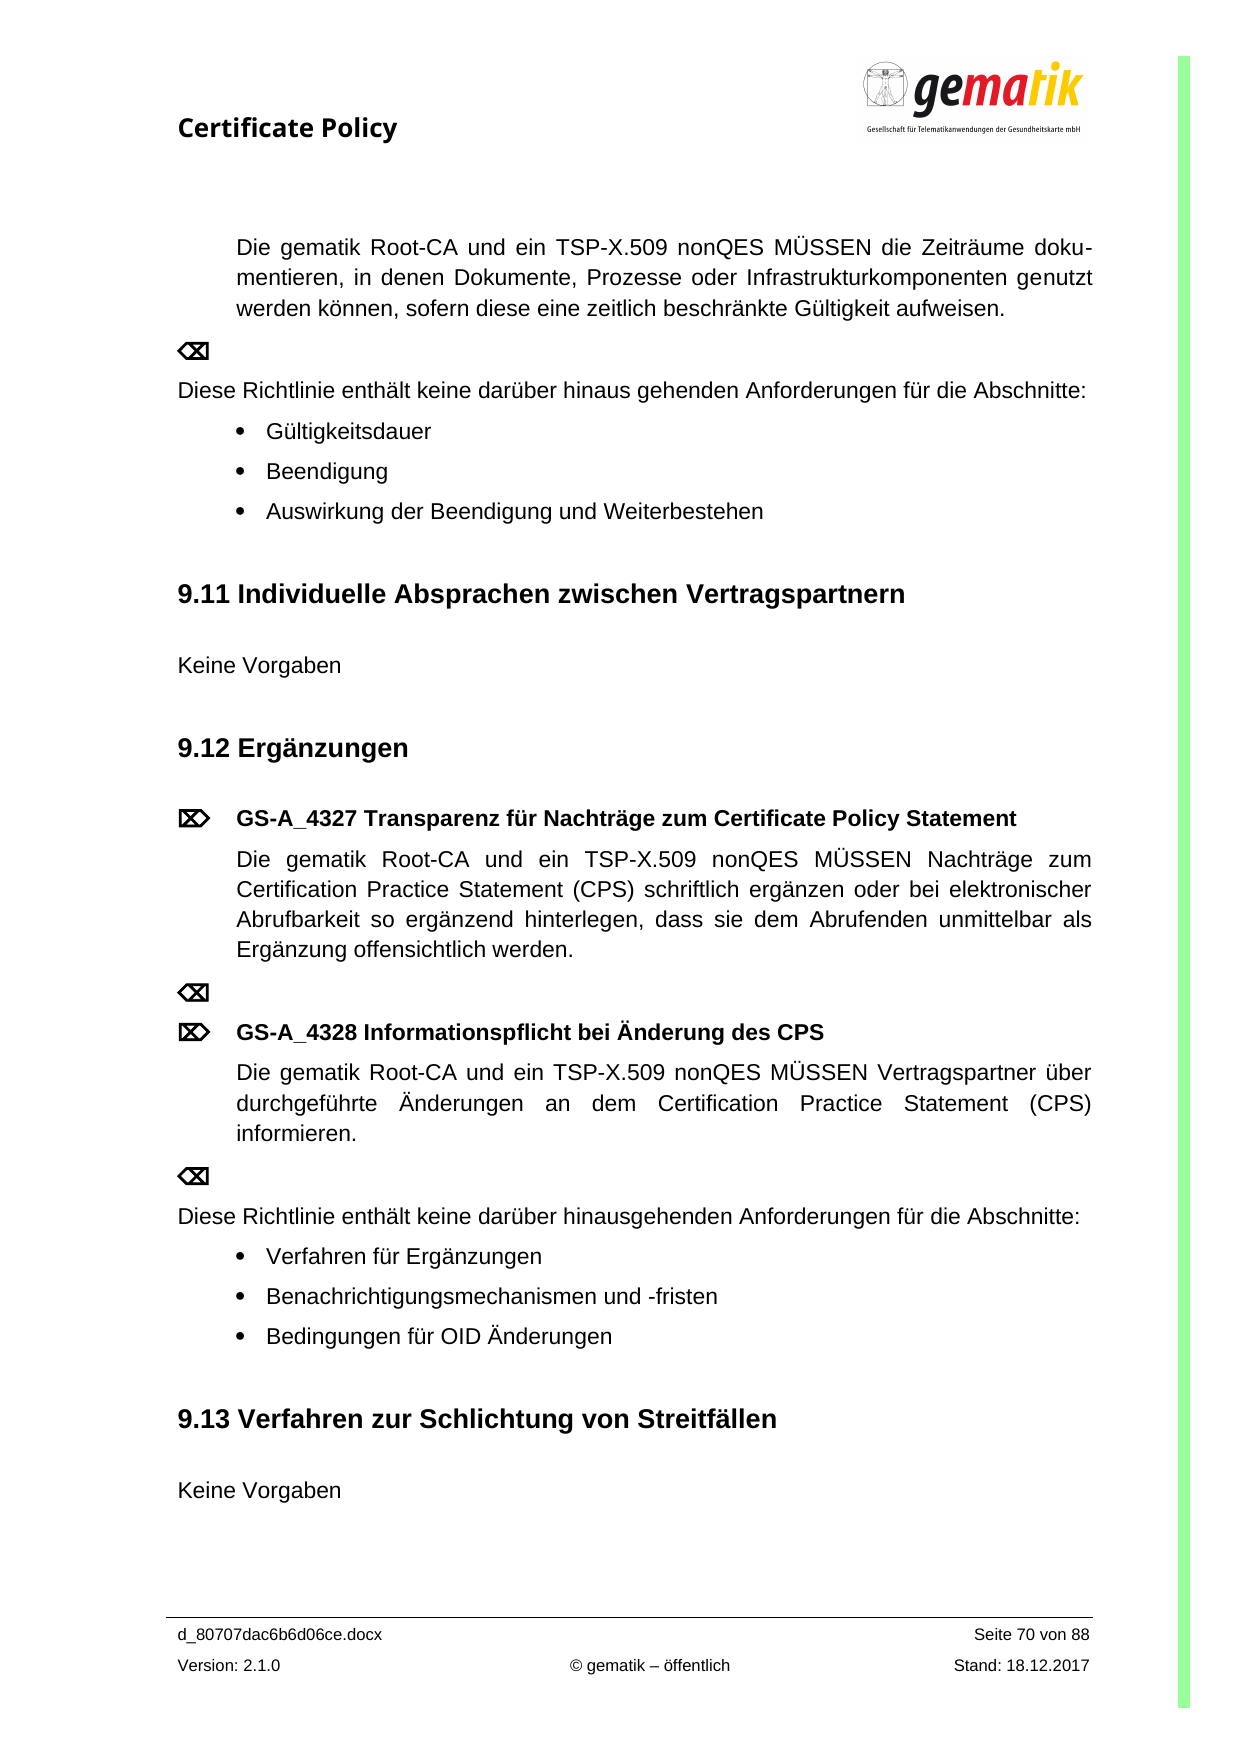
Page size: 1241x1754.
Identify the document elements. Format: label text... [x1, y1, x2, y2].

subtitle Individuelle Absprachen zwischen Vertragspartnern [177, 578, 1092, 609]
text Benachrichtigungsmechanismen und -fristen [236, 1283, 1092, 1309]
text Gültigkeitsdauer [236, 418, 1092, 444]
subtitle Ergänzungen [177, 732, 1092, 763]
text Die gematik Root-CA und ein TSP-X.509 nonQES MÜSSEN Nachträge zum Certification Practice Statement (CPS) schriftlich ergänzen oder bei elektronischer Abrufbarkeit so ergänzend hinterlegen, dass sie dem Abrufenden unmittelbar als Ergänzung offensichtlich werden. [236, 846, 1092, 963]
text Die gematik Root-CA und ein TSP-X.509 nonQES MÜSSEN Vertragspartner über durchgeführte Änderungen an dem Certification Practice Statement (CPS) informieren. [236, 1059, 1092, 1146]
text Keine Vorgaben [177, 1477, 1092, 1503]
text Die gematik Root-CA und ein TSP-X.509 nonQES MÜSSEN die Zeiträume dokumentieren, in denen Dokumente, Prozesse oder Infrastrukturkomponenten genutzt werden können, sofern diese eine zeitlich beschränkte Gültigkeit aufweisen. [236, 234, 1092, 321]
text Verfahren für Ergänzungen [236, 1243, 1092, 1269]
text Beendigung [236, 458, 1092, 484]
text Diese Richtlinie enthält keine darüber hinausgehenden Anforderungen für die Abschnitte: [177, 1203, 1092, 1229]
text GS-A_4328 Informationspflicht bei Änderung des CPS [177, 1019, 1092, 1046]
text Keine Vorgaben [177, 652, 1092, 678]
text Diese Richtlinie enthält keine darüber hinaus gehenden Anforderungen für die Abschnitte: [177, 377, 1092, 404]
text Bedingungen für OID Änderungen [236, 1323, 1092, 1350]
text GS-A_4327 Transparenz für Nachträge zum Certificate Policy Statement [177, 805, 1092, 832]
text Auswirkung der Beendigung und Weiterbestehen [236, 498, 1092, 524]
picture [854, 56, 1086, 143]
subtitle Verfahren zur Schlichtung von Streitfällen [177, 1403, 1092, 1435]
